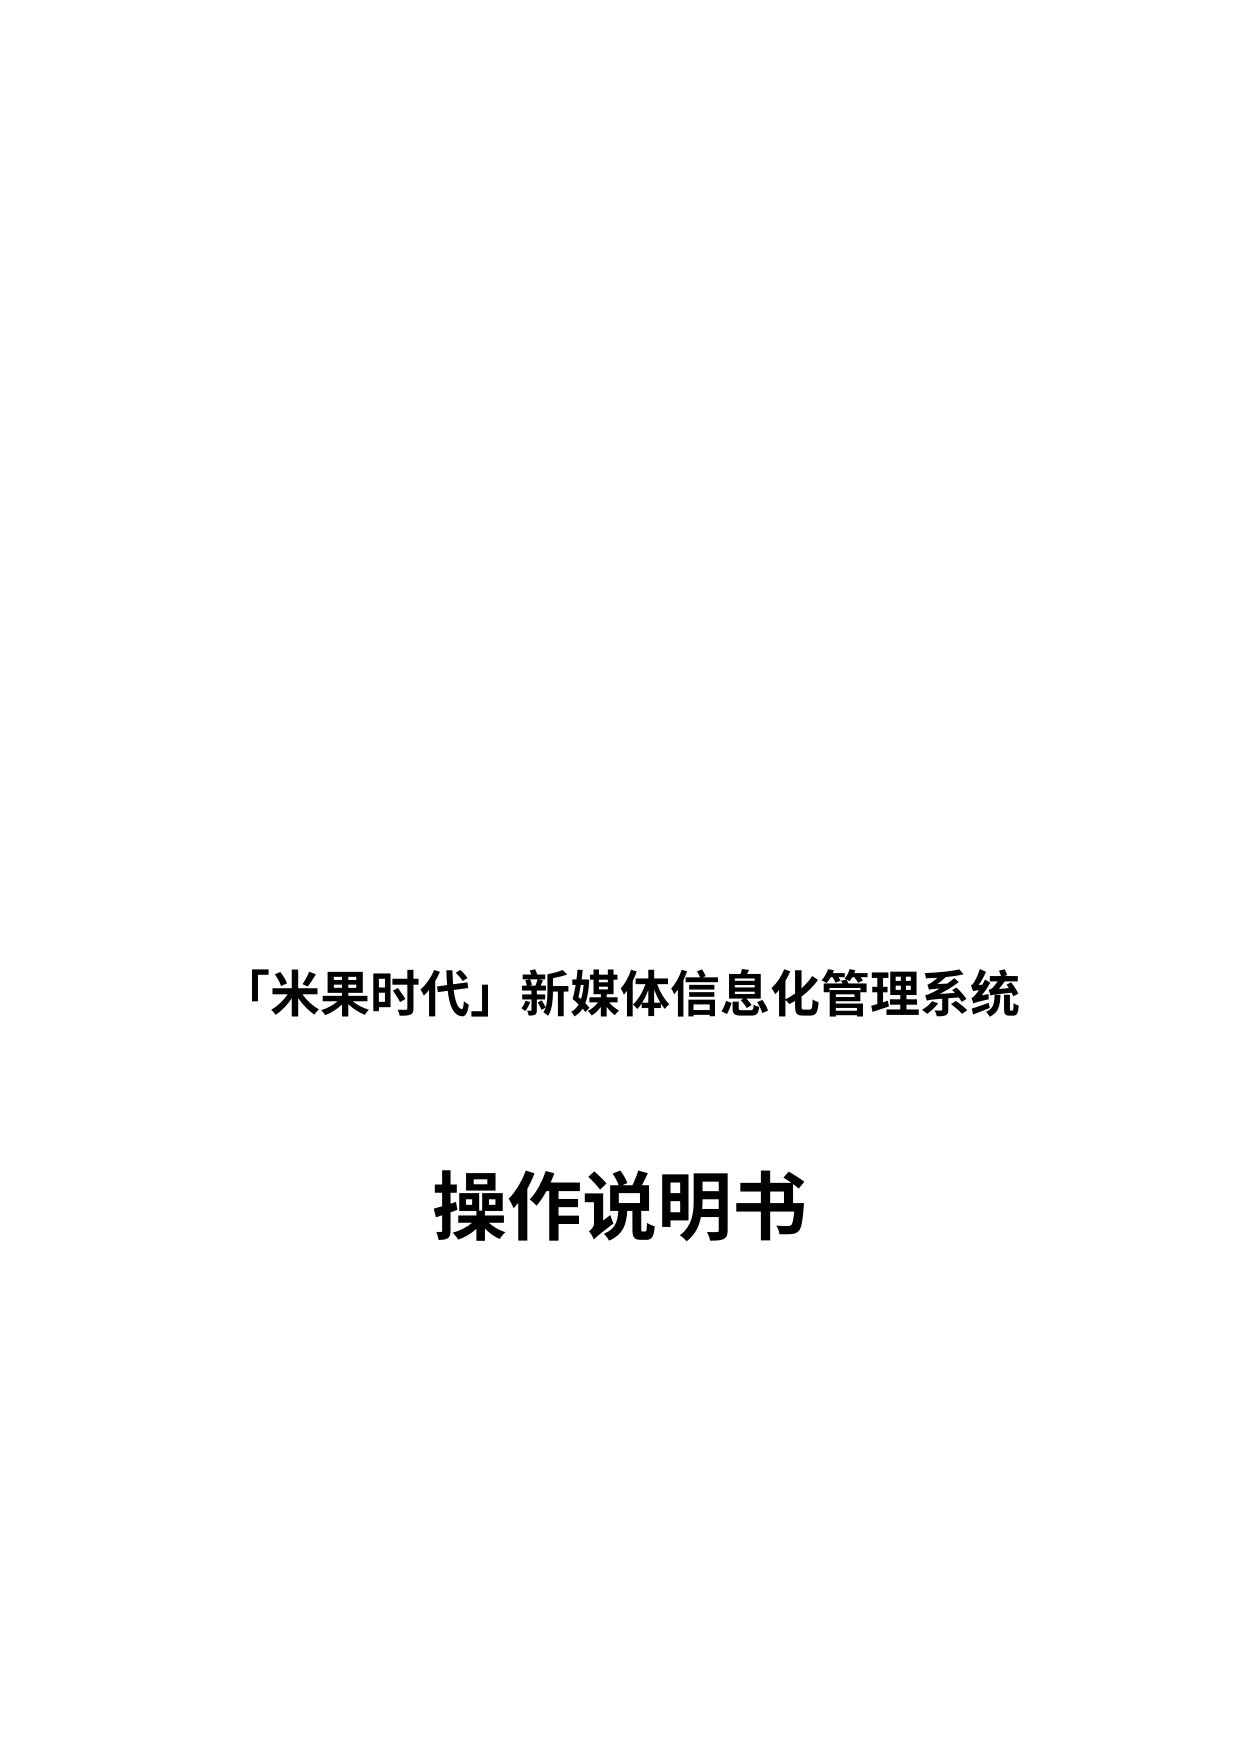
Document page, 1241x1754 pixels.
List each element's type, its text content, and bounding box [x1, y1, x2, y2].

text 「米果时代」新媒体信息化管理系统 [187, 942, 1053, 1039]
text 操作说明书 [187, 1137, 1053, 1267]
